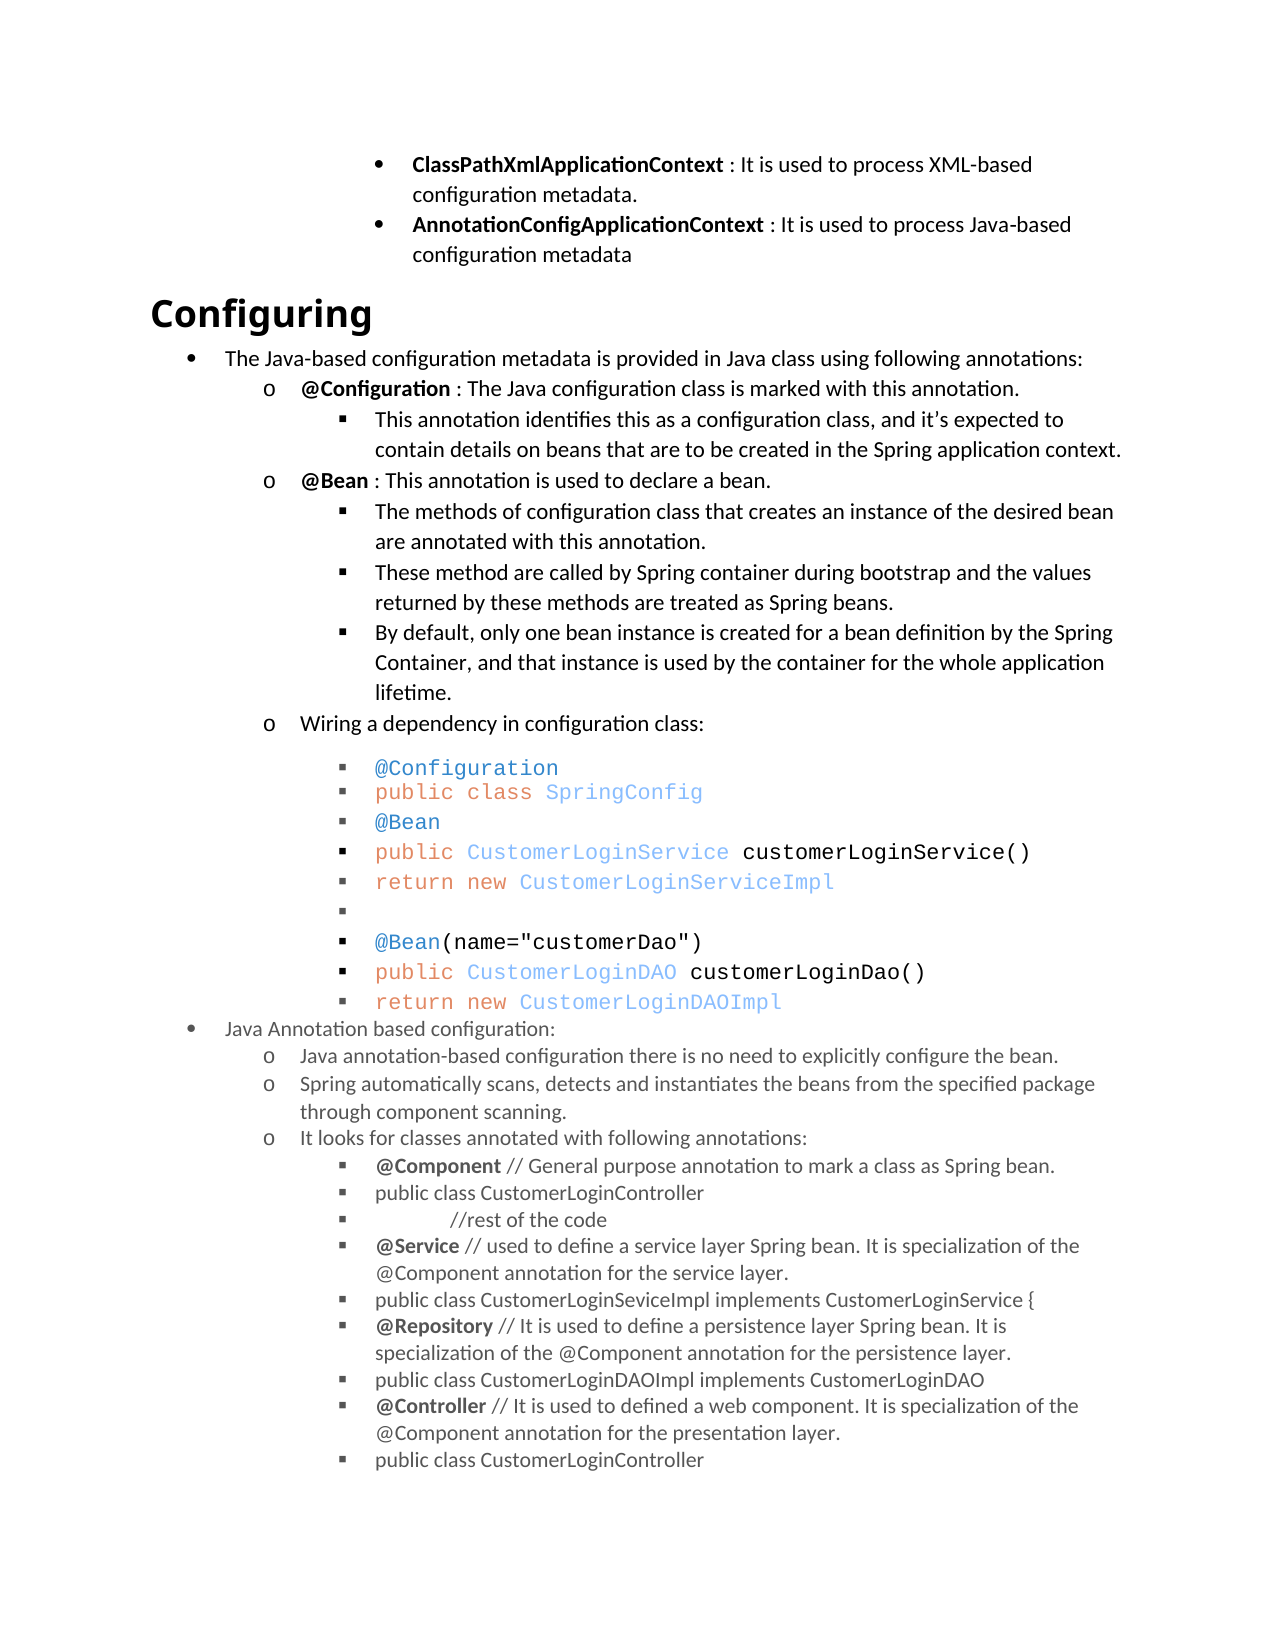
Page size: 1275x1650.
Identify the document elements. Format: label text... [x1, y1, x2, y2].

list public class CustomerLoginController [337, 1210, 1125, 1236]
list return new CustomerLoginDAOImpl [337, 991, 1125, 1016]
list It looks for classes annotated with following annotations: [262, 1145, 1125, 1173]
list } [337, 901, 1125, 926]
list Spring automatically scans, detects and instantiates the beans from the specified package through component scanning. [262, 1085, 1125, 1140]
list This annotation identifies this as a configuration class, and it’s expected to contain details on beans that are to be created in the Spring application context. [337, 405, 1125, 463]
list @Repository // It is used to define a persistence layer Spring bean. It is specialization of the @Component annotation for the persistence layer. [337, 1363, 1125, 1417]
list public CustomerLoginDAO customerLoginDao() [337, 961, 1125, 986]
list ​@Component // General purpose annotation to mark a class as Spring bean. [337, 1178, 1125, 1204]
list The Java-based configuration metadata is provided in Java class using following annotations: [187, 344, 1125, 372]
list //rest of the code [337, 1241, 1125, 1268]
subtitle Configuring [150, 287, 1125, 338]
list public class CustomerLoginSeviceImpl implements CustomerLoginService { [337, 1332, 1125, 1358]
list @Bean [337, 811, 1125, 836]
list @Configuration [337, 757, 1125, 782]
list Java Annotation based configuration: [187, 1021, 1125, 1047]
list public class CustomerLoginDAOImpl implements CustomerLoginDAO [337, 1422, 1125, 1448]
list AnnotationConfigApplicationContext : It is used to process Java‐based configuration metadata [375, 210, 1125, 269]
list @Bean(name="customerDao") [337, 931, 1125, 956]
list These method are called by Spring container during bootstrap and the values returned by these methods are treated as Spring beans. [337, 558, 1125, 616]
list return new CustomerLoginServiceImpl(customerLoginDao()); [337, 871, 1125, 896]
list ClassPathXmlApplicationContext : It is used to process XML-based configuration metadata. [375, 150, 1125, 208]
list The methods of configuration class that creates an instance of the desired bean are annotated with this annotation. [337, 497, 1125, 555]
list @Service // used to define a service layer Spring bean. It is specialization of the @Component annotation for the service layer. [337, 1273, 1125, 1327]
list Java annotation-based configuration there is no need to explicitly configure the bean. [262, 1052, 1125, 1080]
list @Configuration : The Java configuration class is marked with this annotation. [262, 374, 1125, 403]
list Wiring a dependency in configuration class: [262, 709, 1125, 738]
list public class SpringConfig [337, 782, 1125, 806]
list public CustomerLoginService customerLoginService() [337, 841, 1125, 866]
list @Bean : This annotation is used to declare a bean. [262, 466, 1125, 495]
list By default, only one bean instance is created for a bean definition by the Spring Container, and that instance is used by the container for the whole application lifetime. [337, 618, 1125, 706]
